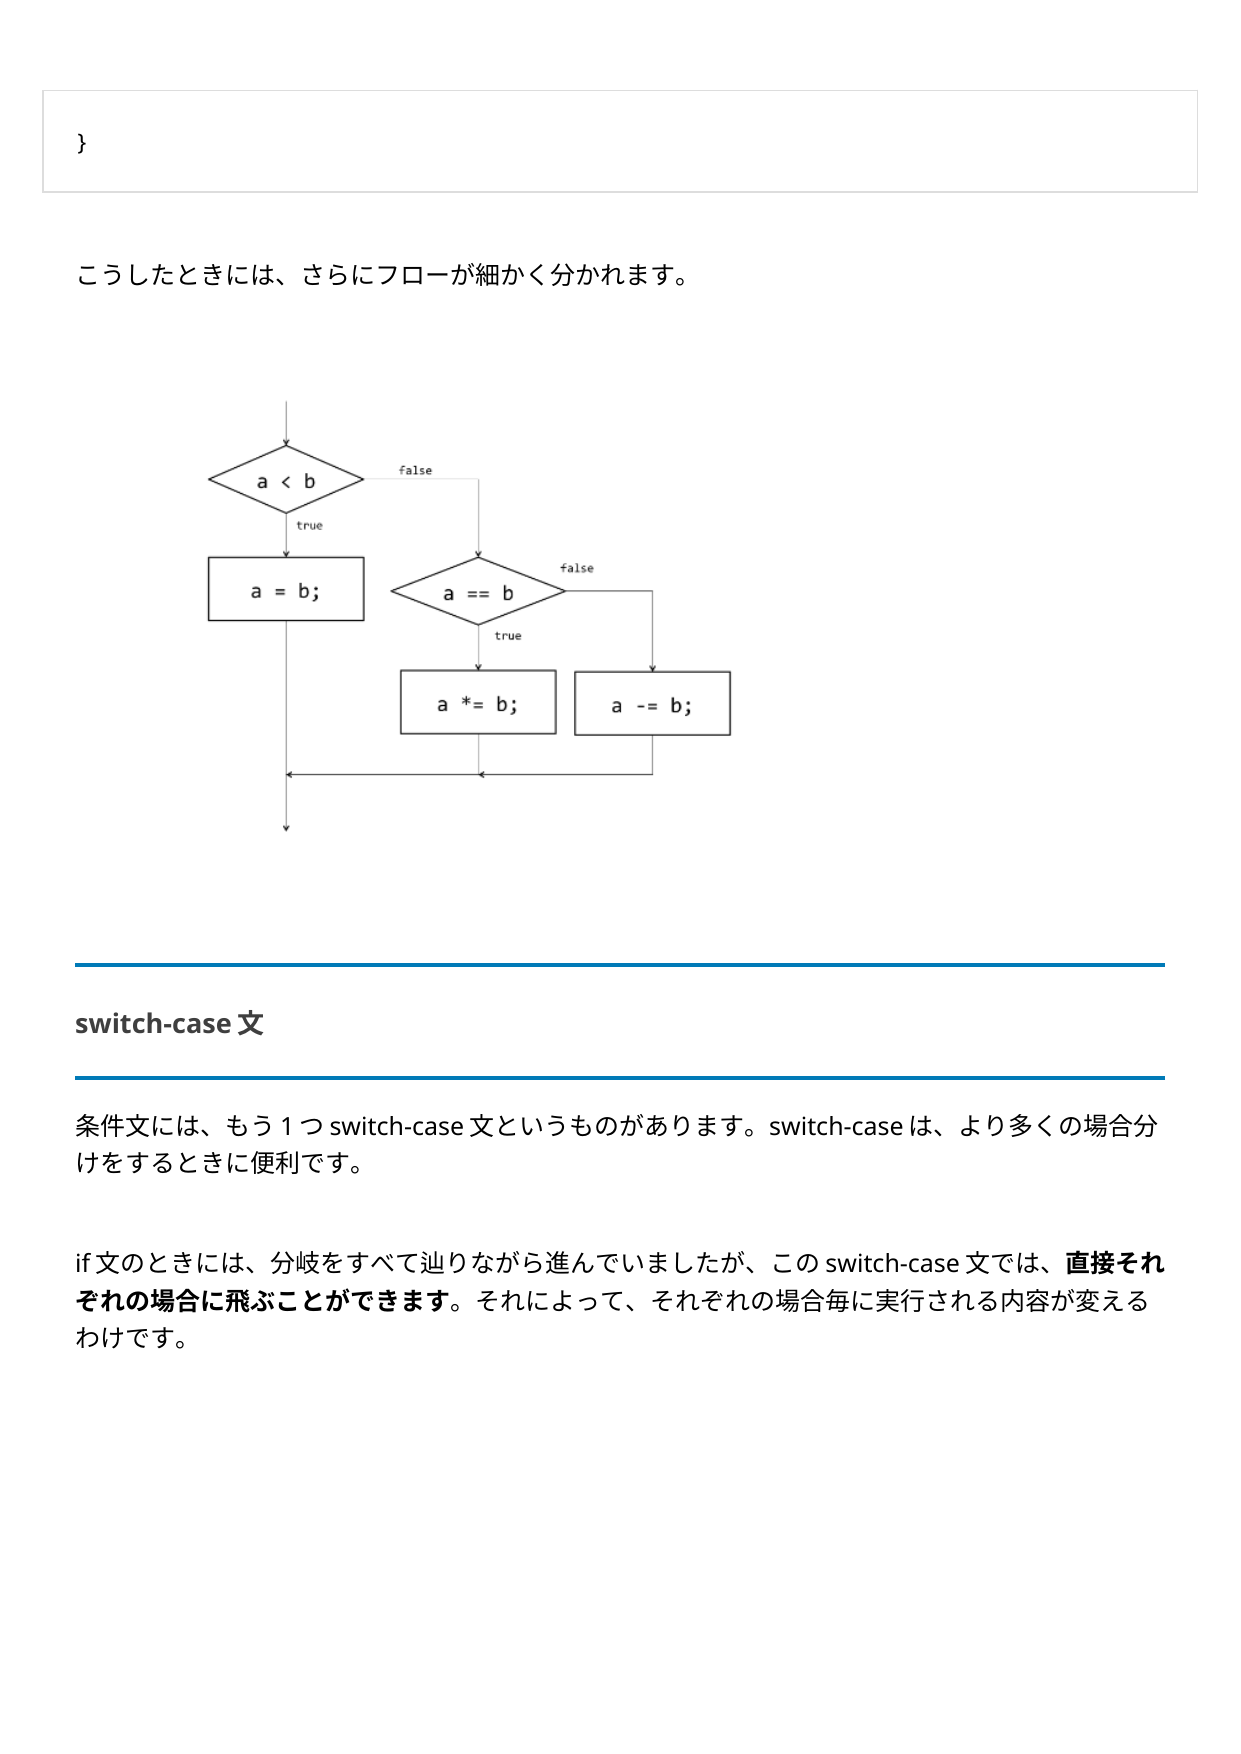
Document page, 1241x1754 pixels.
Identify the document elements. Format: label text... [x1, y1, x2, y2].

picture [75, 371, 864, 864]
text 条件文には、もう1つswitch-case文というものがあります。switch-caseは、より多くの場合分けをするときに便利です。 [75, 1105, 1165, 1180]
text switch-case文 [75, 967, 1165, 1076]
text こうしたときには、さらにフローが細かく分かれます。 [75, 255, 1165, 293]
text if文のときには、分岐をすべて辿りながら進んでいましたが、このswitch-case文では、直接それぞれの場合に飛ぶことができます。それによって、それぞれの場合毎に実行される内容が変えるわけです。 [75, 1243, 1165, 1355]
text } [44, 91, 1197, 191]
